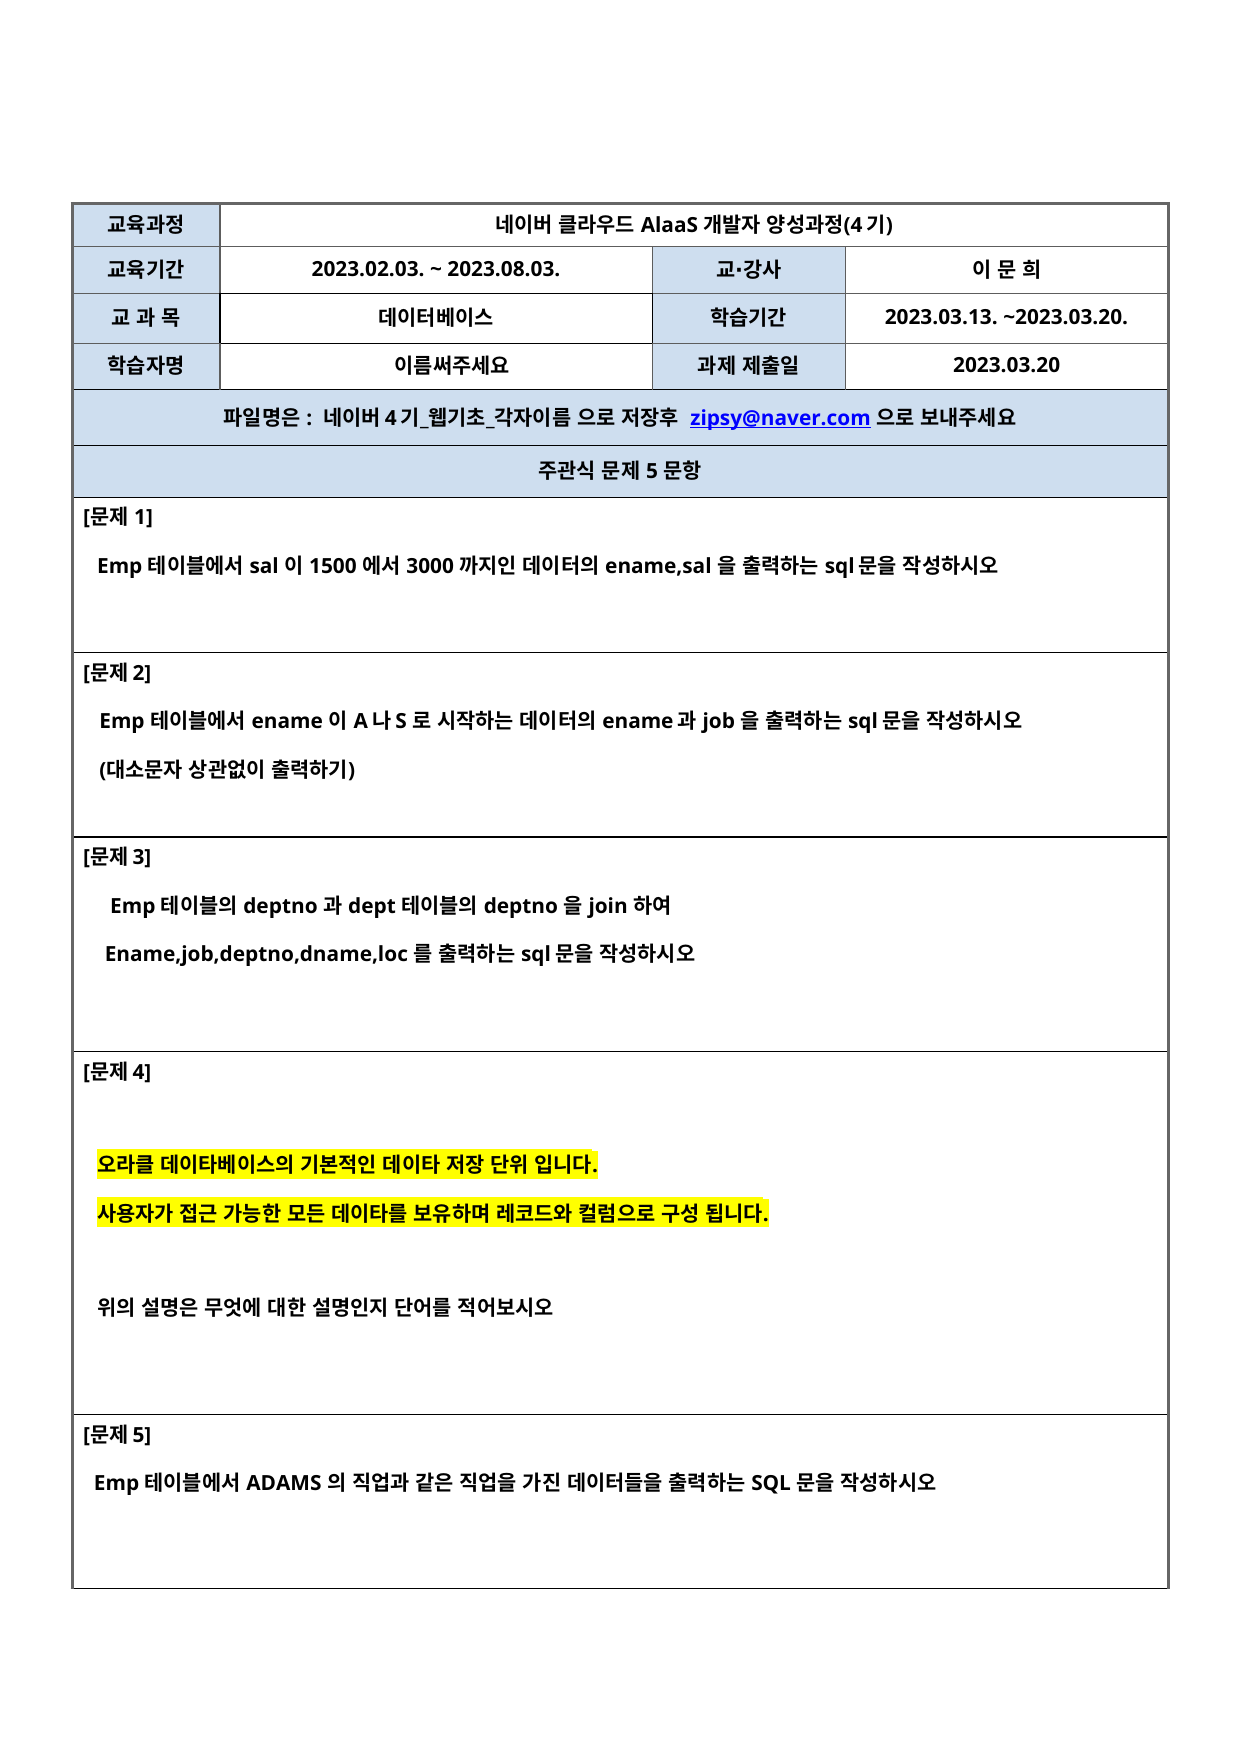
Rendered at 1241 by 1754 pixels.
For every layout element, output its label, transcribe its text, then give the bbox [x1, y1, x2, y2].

table_cell 교∙강사 [653, 247, 845, 293]
table_cell 교육기간 [74, 247, 219, 293]
table_cell 이름써주세요 [221, 344, 652, 389]
table_cell 파일명은 : 네이버4기_웹기초_각자이름 으로 저장후 zipsy@naver.com 으로 보내주세요 [74, 390, 1167, 445]
table_cell 데이터베이스 [221, 294, 652, 343]
table_cell [문제 1] Emp 테이블에서 sal 이 1500 에서 3000 까지인 데이터의 ename,sal 을 출력하는 sql문을 작성하시오 [74, 498, 1167, 652]
table_cell 교 과 목 [74, 294, 219, 343]
table_cell 과제 제출일 [653, 344, 845, 389]
table_cell 2023.03.13. ~2023.03.20. [846, 294, 1167, 343]
table_header 교육과정 [74, 205, 219, 246]
table_header 네이버 클라우드 AlaaS 개발자 양성과정(4기) [221, 205, 1167, 246]
table_cell [문제3] Emp 테이블의 deptno 과 dept 테이블의 deptno 을 join 하여 Ename,job,deptno,dname,loc 를 출력하는 sql문을 작성하시오 [74, 838, 1167, 1051]
table_cell 2023.02.03. ~ 2023.08.03. [221, 247, 652, 293]
table_cell 2023.03.20 [846, 344, 1167, 389]
table_cell 주관식 문제 5 문항 [74, 446, 1167, 497]
table_cell [문제5] Emp 테이블에서 ADAMS 의 직업과 같은 직업을 가진 데이터들을 출력하는 SQL 문을 작성하시오 [74, 1415, 1167, 1588]
table_cell [문제2] Emp 테이블에서 ename 이 A나S 로 시작하는 데이터의 ename과 job 을 출력하는 sql문을 작성하시오 (대소문자 상관없이 출력하기) [74, 653, 1167, 836]
table_cell [문제4] 오라클 데이타베이스의 기본적인 데이타 저장 단위 입니다. 사용자가 접근 가능한 모든 데이타를 보유하며 레코드와 컬럼으로 구성 됩니다. 위의 설명은 무엇에 대한 설명인지 단어를 적어보시오 [74, 1052, 1167, 1414]
table_cell 학습기간 [653, 294, 845, 343]
table_cell 학습자명 [74, 344, 219, 389]
table_cell 이 문 희 [846, 247, 1167, 293]
